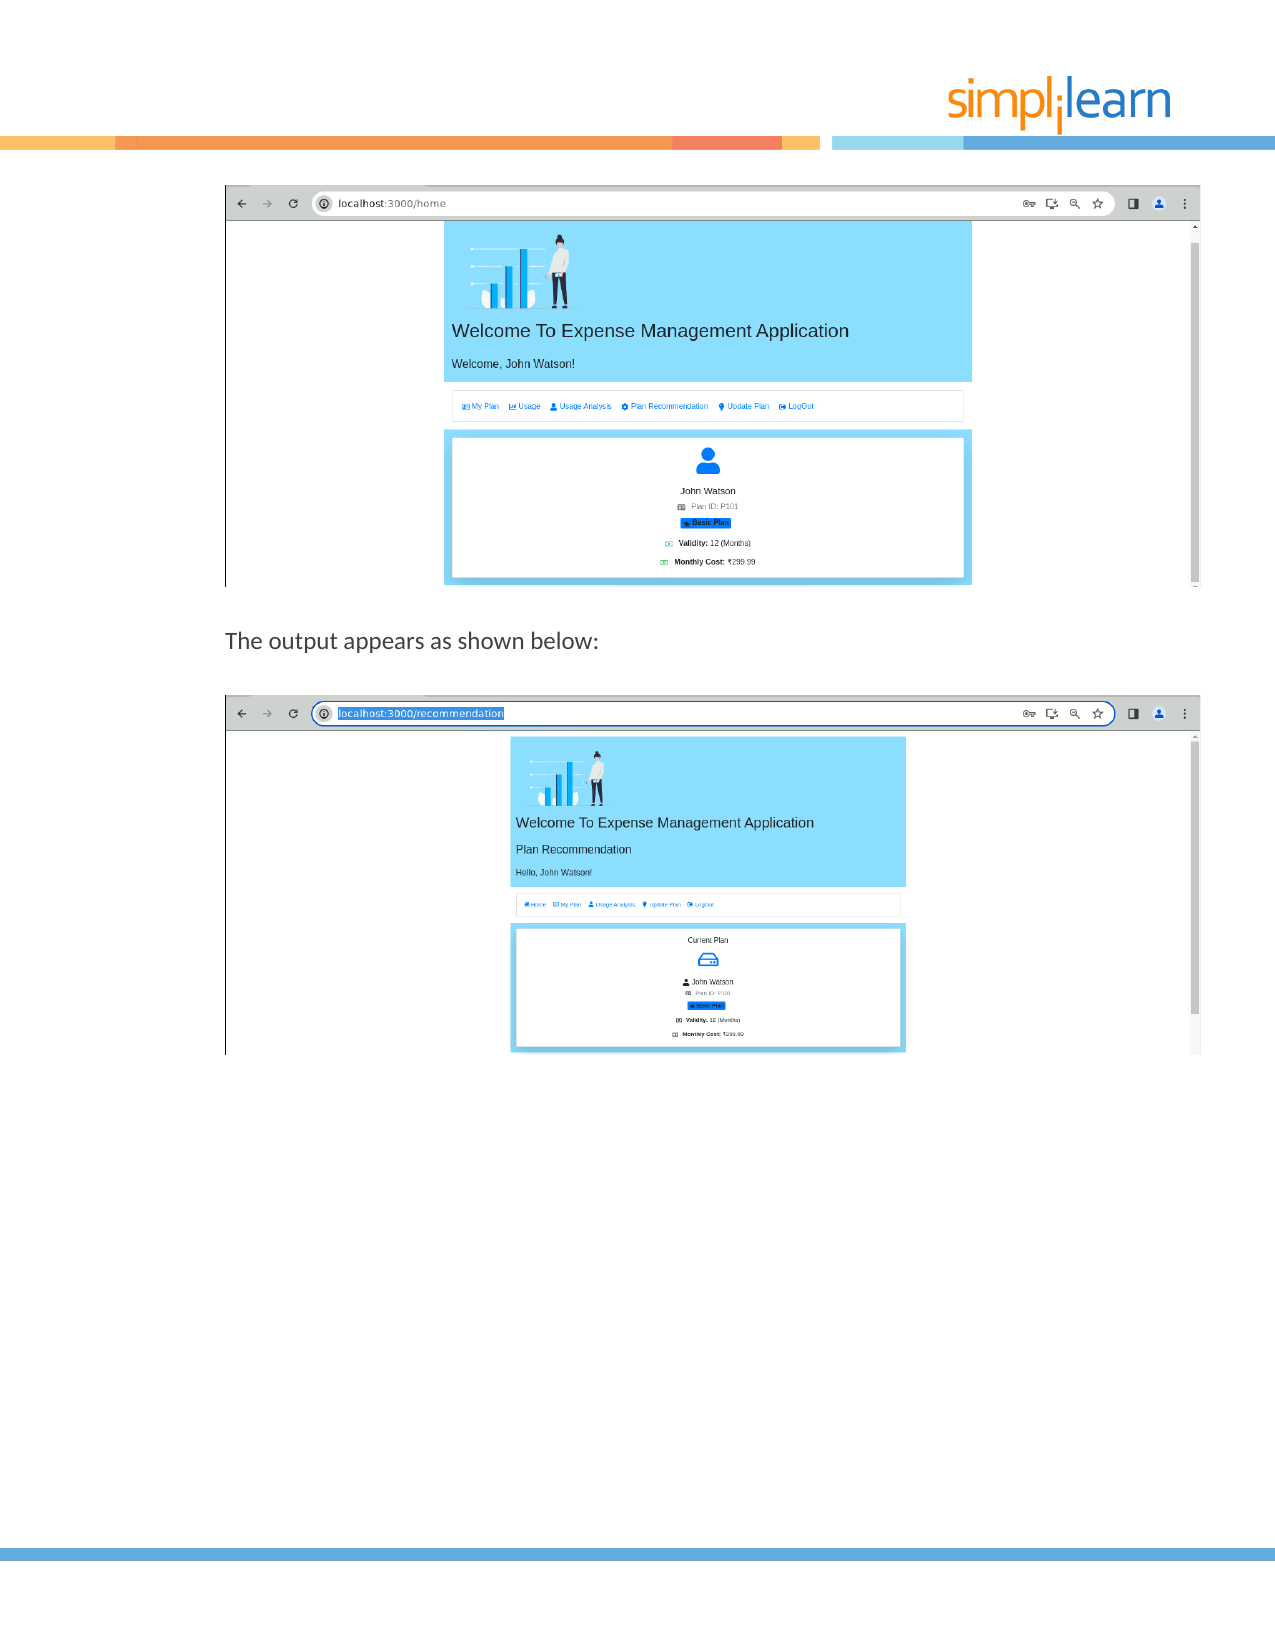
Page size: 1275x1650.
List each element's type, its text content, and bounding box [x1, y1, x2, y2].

picture [0, 76, 1275, 150]
picture [225, 695, 1200, 1055]
picture [225, 185, 1200, 587]
list The output appears as shown below: [225, 625, 1125, 656]
picture [0, 1548, 1275, 1562]
